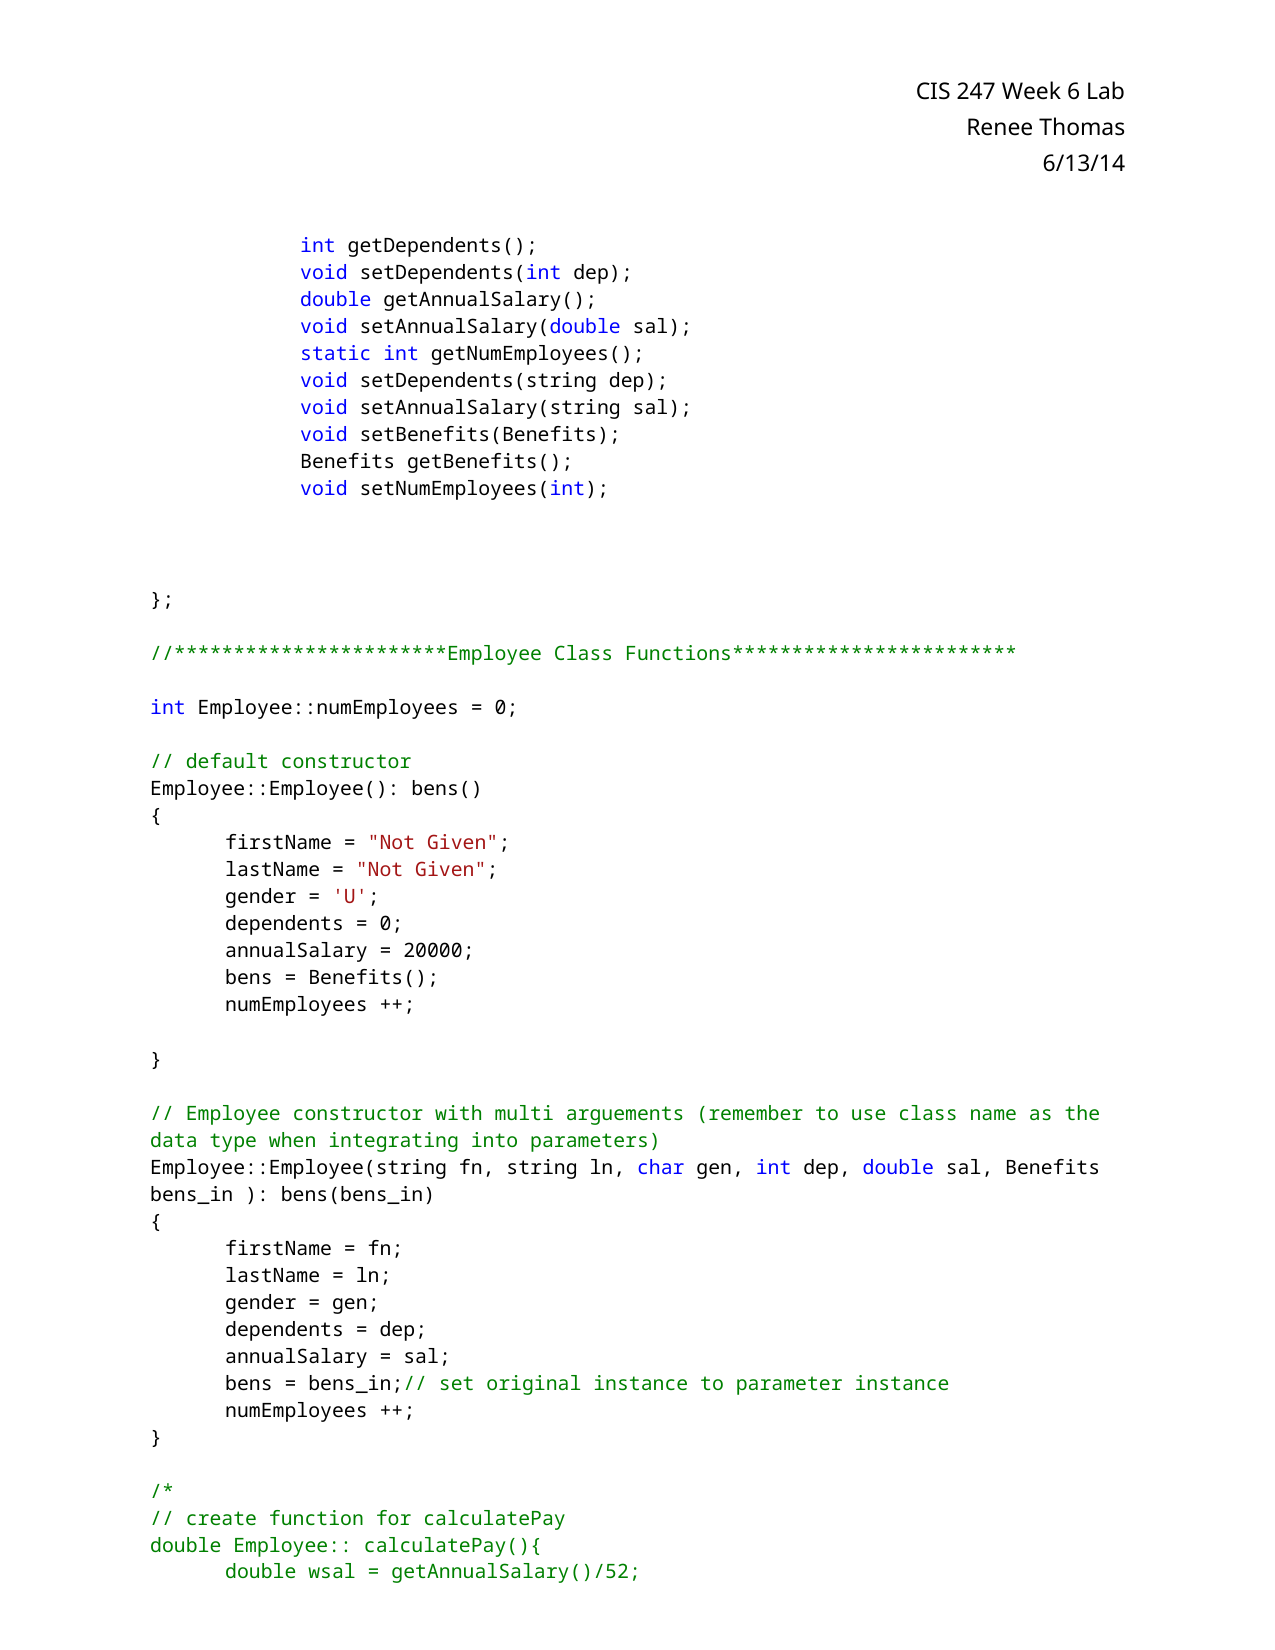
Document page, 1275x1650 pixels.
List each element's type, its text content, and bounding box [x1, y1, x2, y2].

text { [150, 801, 1125, 828]
text int Employee::numEmployees = 0; [150, 693, 1125, 720]
text { [150, 1207, 1125, 1234]
text dependents = dep; [150, 1315, 1125, 1342]
text static int getNumEmployees(); [150, 339, 1125, 367]
text annualSalary = sal; [150, 1342, 1125, 1369]
text double Employee:: calculatePay(){ [150, 1531, 1125, 1558]
text lastName = ln; [150, 1261, 1125, 1288]
text gender = gen; [150, 1288, 1125, 1315]
text void setAnnualSalary(string sal); [150, 393, 1125, 421]
text void setDependents(string dep); [150, 367, 1125, 393]
text void setBenefits(Benefits); [150, 421, 1125, 447]
text } [150, 1423, 1125, 1450]
text void setDependents(int dep); [150, 259, 1125, 286]
text annualSalary = 20000; [150, 936, 1125, 963]
text lastName = "Not Given"; [150, 855, 1125, 882]
text Benefits getBenefits(); [150, 447, 1125, 474]
text Employee::Employee(): bens() [150, 774, 1125, 801]
text firstName = "Not Given"; [150, 828, 1125, 855]
text numEmployees ++; [150, 990, 1125, 1017]
text bens = bens_in;// set original instance to parameter instance [150, 1369, 1125, 1396]
text numEmployees ++; [150, 1396, 1125, 1423]
text gender = 'U'; [150, 882, 1125, 909]
text double wsal = getAnnualSalary()/52; [150, 1558, 1125, 1585]
text } [150, 1045, 1125, 1072]
text Employee::Employee(string fn, string ln, char gen, int dep, double sal, Benefits bens_in ): bens(bens_in) [150, 1153, 1125, 1207]
text void setAnnualSalary(double sal); [150, 313, 1125, 339]
text int getDependents(); [150, 232, 1125, 259]
text void setNumEmployees(int); [150, 474, 1125, 501]
text // create function for calculatePay [150, 1504, 1125, 1531]
text double getAnnualSalary(); [150, 286, 1125, 313]
text dependents = 0; [150, 909, 1125, 936]
text firstName = fn; [150, 1234, 1125, 1261]
text //***********************Employee Class Functions************************ [150, 639, 1125, 666]
text // default constructor [150, 747, 1125, 774]
text // Employee constructor with multi arguements (remember to use class name as the data type when integrating into parameters) [150, 1099, 1125, 1153]
text }; [150, 586, 1125, 612]
text bens = Benefits(); [150, 963, 1125, 990]
text /* [150, 1477, 1125, 1504]
